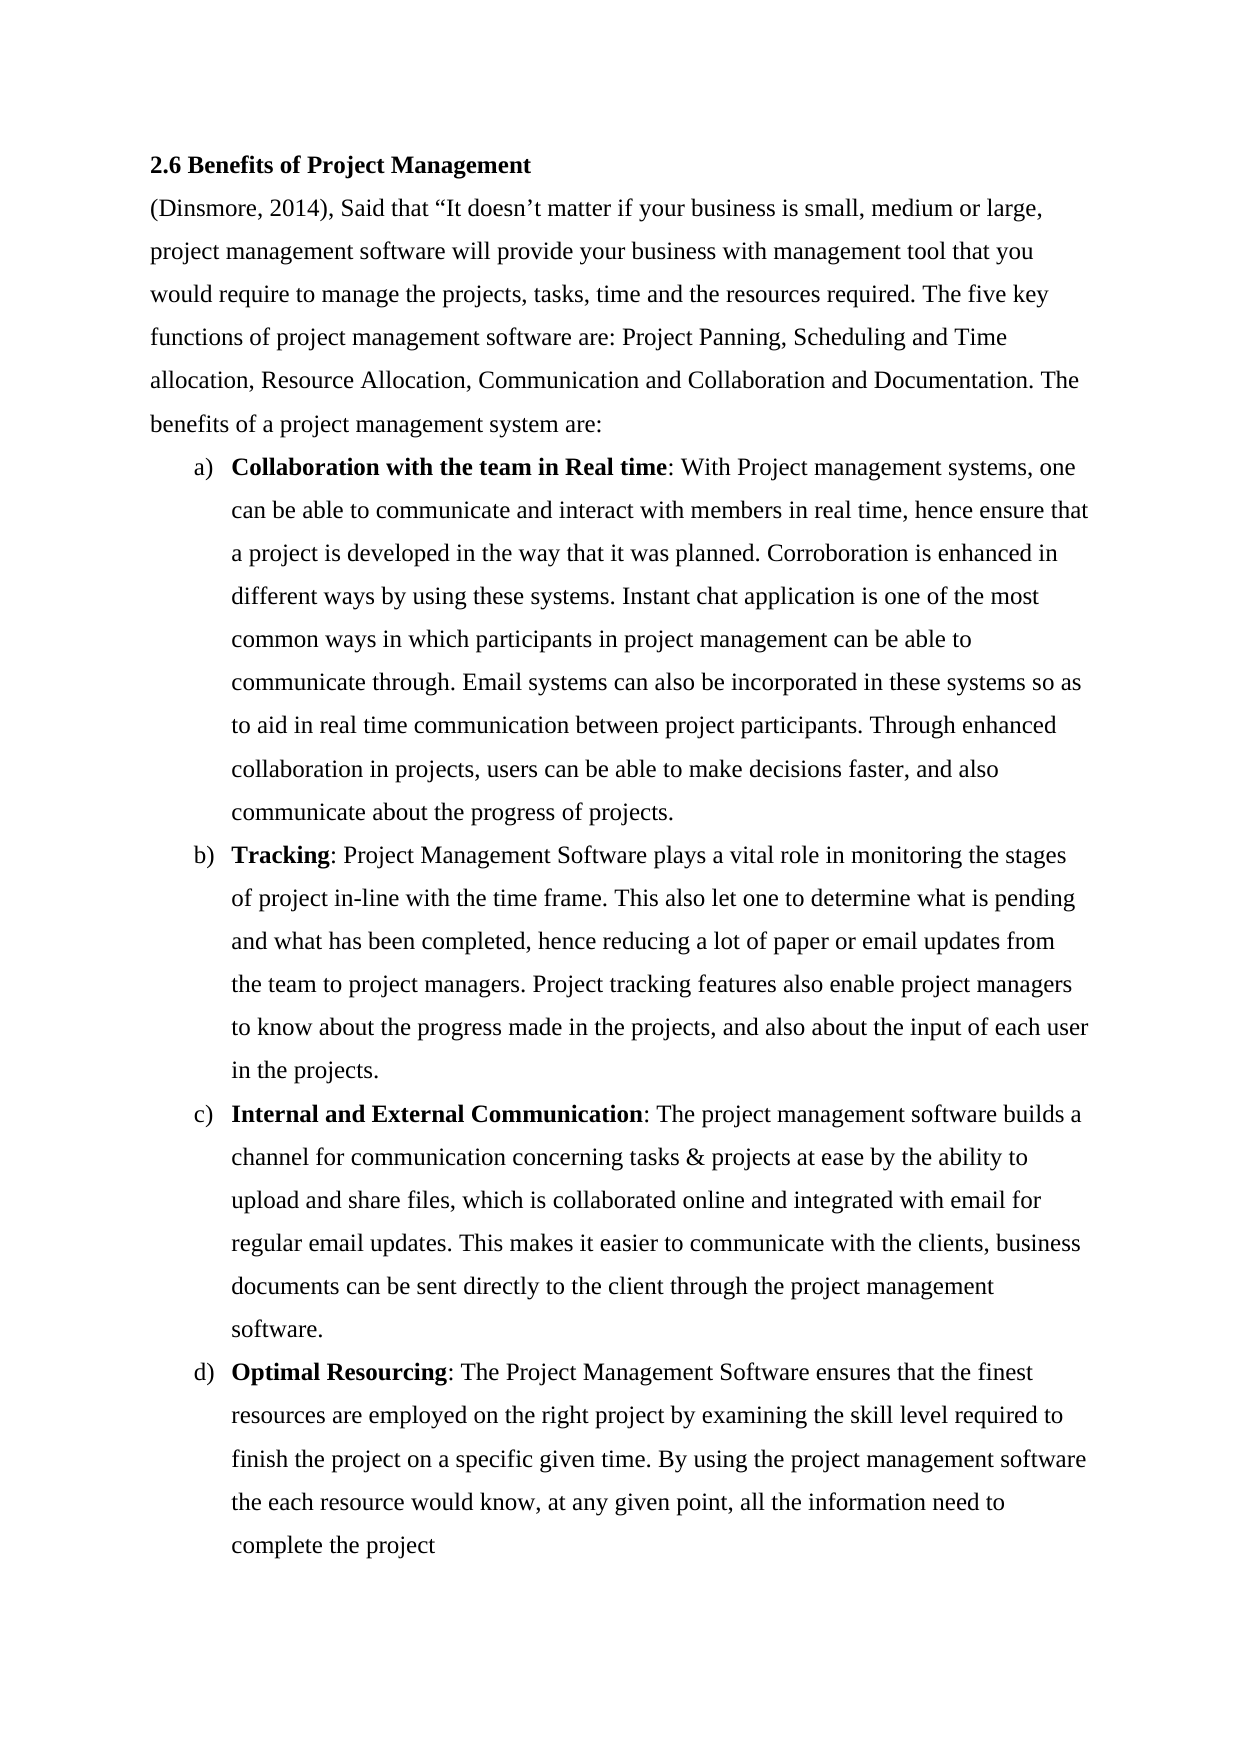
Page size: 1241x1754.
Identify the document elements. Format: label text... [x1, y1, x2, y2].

text , Said that “It doesn’t matter if your business is small, medium or large, project management software will provide your business with management tool that you would require to manage the projects, tasks, time and the resources required. The five key functions of project management software are: Project Panning, Scheduling and Time allocation, Resource Allocation, Communication and Collaboration and Documentation. The benefits of a project management system are: [150, 193, 1090, 437]
list Optimal Resourcing: The Project Management Software ensures that the finest resources are employed on the right project by examining the skill level required to finish the project on a specific given time. By using the project management software the each resource would know, at any given point, all the information need to complete the project [194, 1357, 1090, 1559]
list Tracking: Project Management Software plays a vital role in monitoring the stages of project in-line with the time frame. This also let one to determine what is pending and what has been completed, hence reducing a lot of paper or email updates from the team to project managers. Project tracking features also enable project managers to know about the progress made in the projects, and also about the input of each user in the projects. [194, 840, 1090, 1084]
subtitle 2.6 Benefits of Project Management [150, 150, 1090, 179]
list Internal and External Communication: The project management software builds a channel for communication concerning tasks & projects at ease by the ability to upload and share files, which is collaborated online and integrated with email for regular email updates. This makes it easier to communicate with the clients, business documents can be sent directly to the client through the project management software. [194, 1099, 1090, 1343]
list Collaboration with the team in Real time: With Project management systems, one can be able to communicate and interact with members in real time, hence ensure that a project is developed in the way that it was planned. Corroboration is enhanced in different ways by using these systems. Instant chat application is one of the most common ways in which participants in project management can be able to communicate through. Email systems can also be incorporated in these systems so as to aid in real time communication between project participants. Through enhanced collaboration in projects, users can be able to make decisions faster, and also communicate about the progress of projects. [194, 452, 1090, 826]
